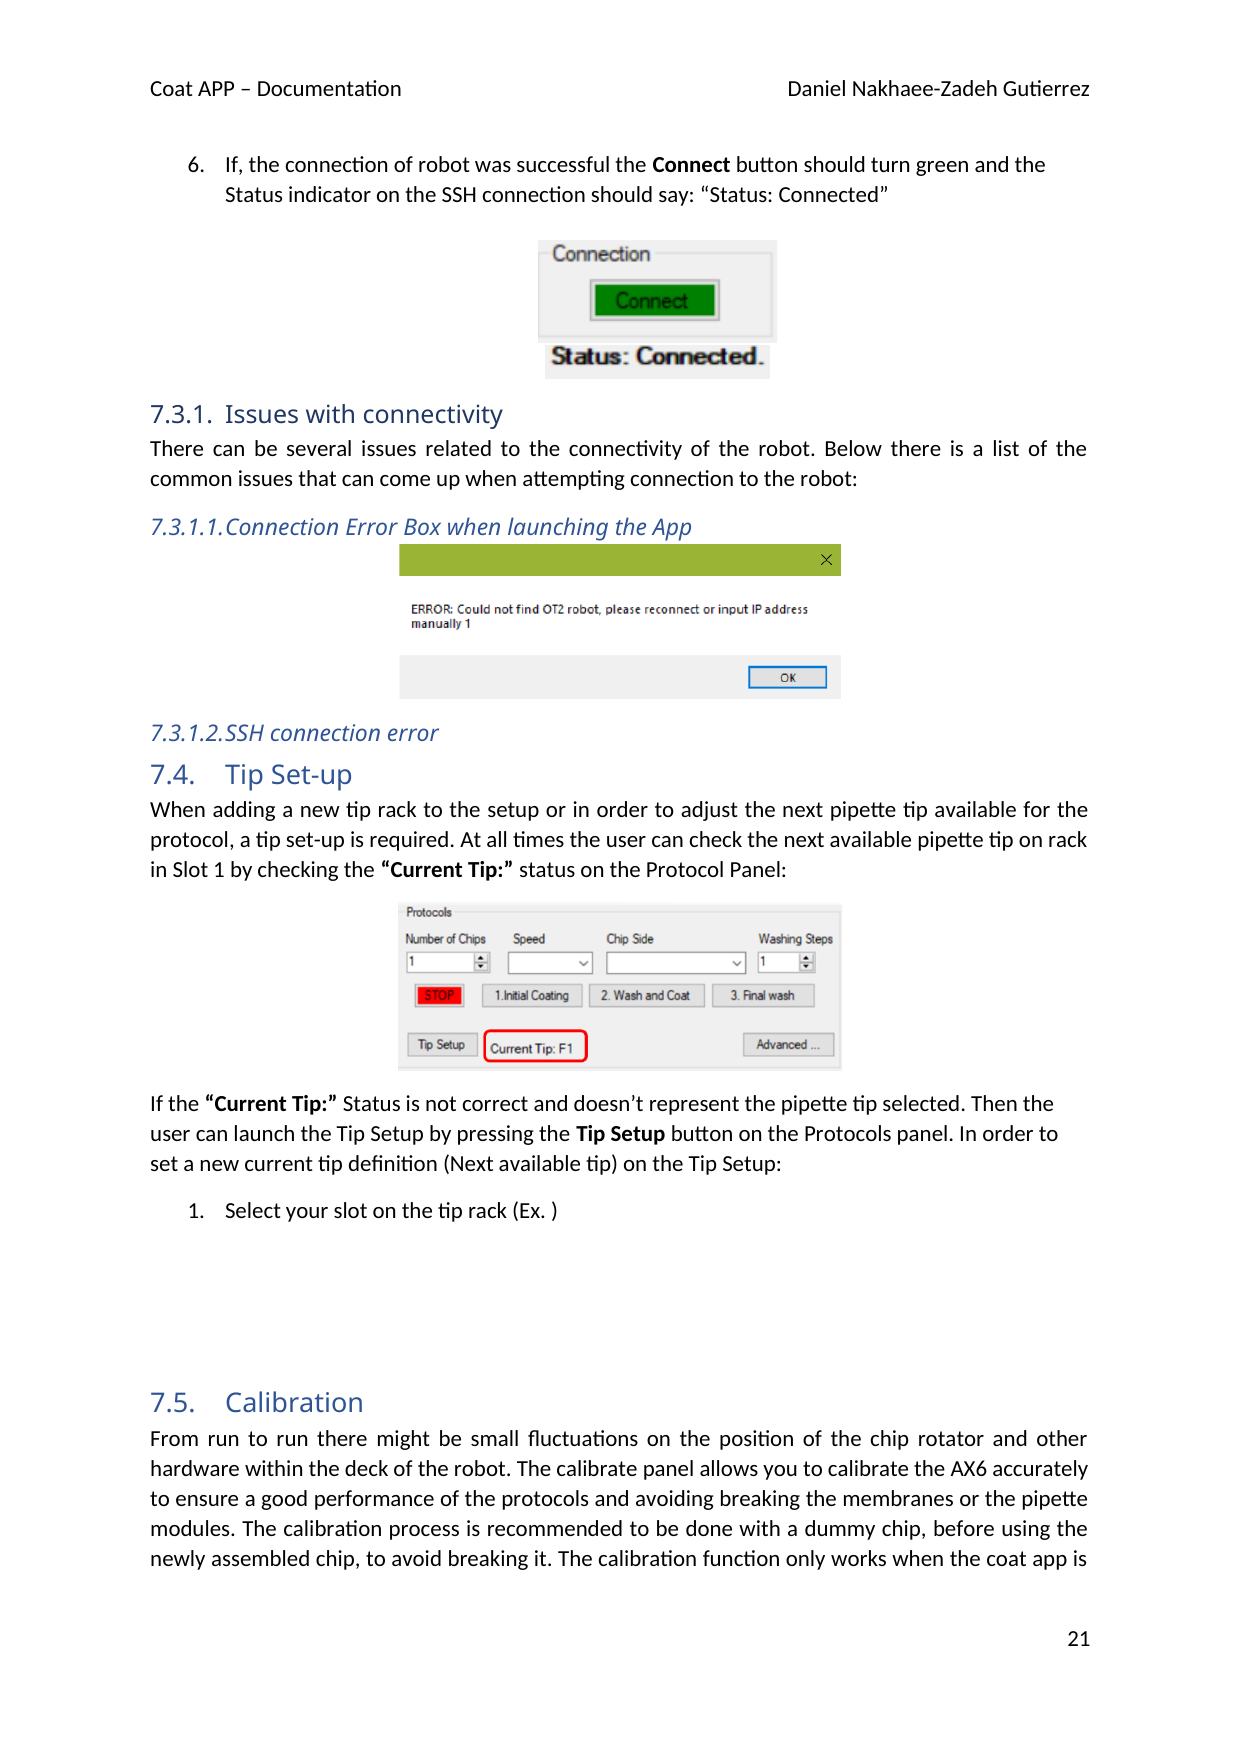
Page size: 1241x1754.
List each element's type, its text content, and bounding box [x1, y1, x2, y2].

subtitle Tip Set-up [150, 755, 1090, 792]
picture [399, 544, 841, 699]
subtitle Calibration [150, 1384, 1090, 1421]
text If the “Current Tip:” Status is not correct and doesn’t represent the pipette tip selected. Then the user can launch the Tip Setup by pressing the Tip Setup button on the Protocols panel. In order to set a new current tip definition (Next available tip) on the Tip Setup: [150, 1089, 1090, 1178]
list If, the connection of robot was successful the Connect button should turn green and the Status indicator on the SSH connection should say: “Status: Connected” [187, 150, 1090, 208]
picture [538, 240, 778, 343]
text There can be several issues related to the connectivity of the robot. Below there is a list of the common issues that can come up when attempting connection to the robot: [150, 434, 1090, 492]
list Select your slot on the tip rack (Ex. ) [187, 1196, 1090, 1224]
picture [398, 902, 843, 1071]
subtitle SSH connection error [150, 717, 1090, 748]
text When adding a new tip rack to the setup or in order to adjust the next pipette tip available for the protocol, a tip set-up is required. At all times the user can check the next available pipette tip on rack in Slot 1 by checking the “Current Tip:” status on the Protocol Panel: [150, 795, 1090, 883]
picture [545, 345, 770, 379]
subtitle Issues with connectivity [150, 397, 1090, 431]
subtitle Connection Error Box when launching the App [150, 511, 1090, 542]
